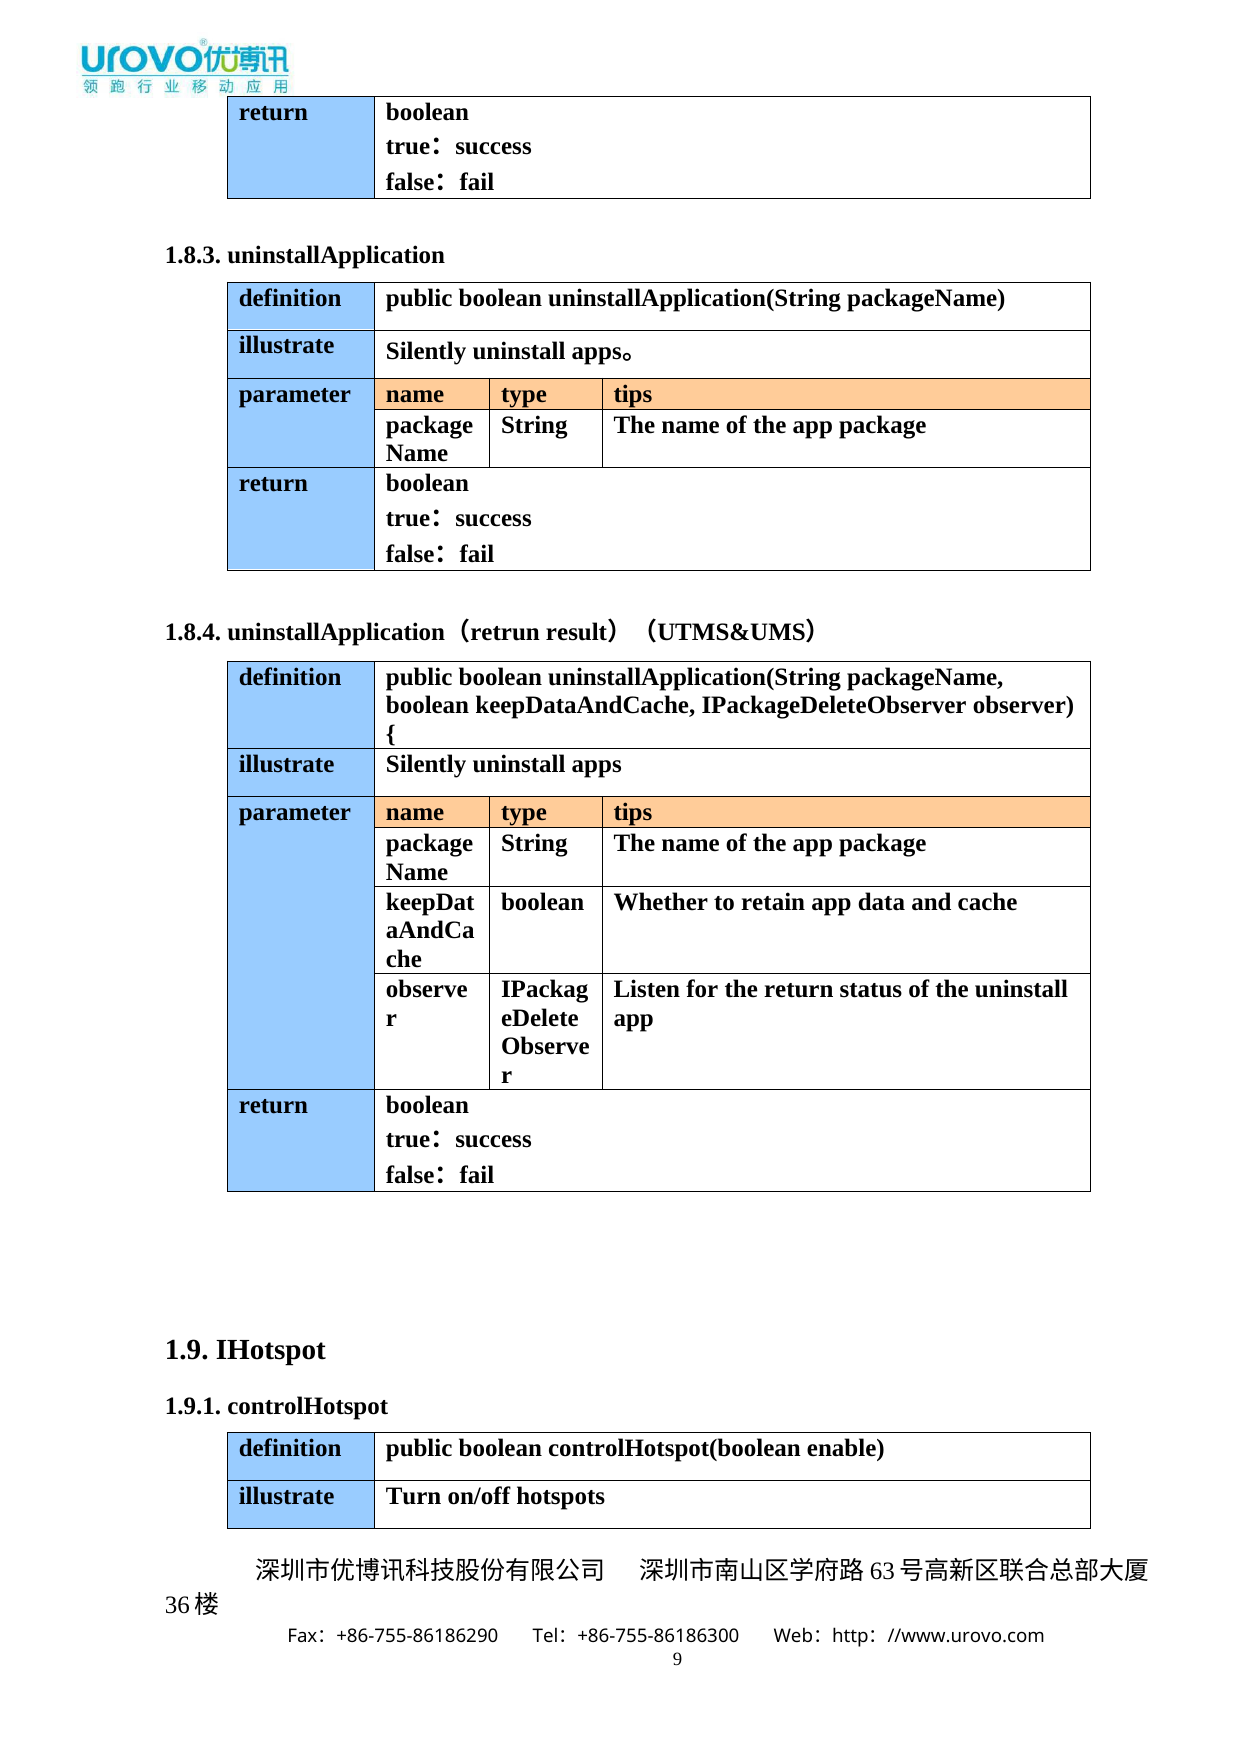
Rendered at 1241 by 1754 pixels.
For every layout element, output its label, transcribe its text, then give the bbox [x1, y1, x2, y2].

table_cell String [490, 410, 602, 467]
table_cell return [228, 97, 374, 198]
table_cell The name of the app package [603, 410, 1090, 467]
table_cell Whether to retain app data and cache [603, 887, 1090, 973]
table_cell String [490, 828, 602, 886]
table_cell tips [603, 379, 1090, 409]
table_cell Listen for the return status of the uninstall app [603, 974, 1090, 1089]
table_header public boolean uninstallApplication(String packageName, boolean keepDataAndCache, IPackageDeleteObserver observer) { [375, 662, 1090, 748]
table_cell keepDataAndCache [375, 887, 489, 973]
table_cell illustrate [228, 1481, 374, 1528]
table_cell name [375, 797, 489, 827]
table_header definition [228, 1433, 374, 1480]
table_header public boolean controlHotspot(boolean enable) [375, 1433, 1090, 1480]
table_cell observer [375, 974, 489, 1089]
table_cell Turn on/off hotspots [375, 1481, 1090, 1528]
table_header definition [228, 662, 374, 748]
table_cell return [228, 468, 374, 569]
table_cell type [490, 797, 602, 827]
table_cell Silently uninstall apps。 [375, 331, 1090, 378]
table_cell Silently uninstall apps [375, 749, 1090, 796]
table_cell The name of the app package [603, 828, 1090, 886]
table_cell illustrate [228, 331, 374, 378]
subtitle uninstallApplication [164, 240, 1153, 269]
subtitle controlHotspot [164, 1391, 1153, 1419]
table_cell parameter [228, 379, 374, 467]
table_header definition [228, 283, 374, 329]
table_cell return [228, 1090, 374, 1191]
table_cell boolean true：success false：fail [375, 1090, 1090, 1191]
table_cell parameter [228, 797, 374, 1089]
table_cell illustrate [228, 749, 374, 796]
table_cell tips [603, 797, 1090, 827]
table_header public boolean uninstallApplication(String packageName) [375, 283, 1090, 329]
table_cell packageName [375, 828, 489, 886]
table_cell boolean true：success false：fail [375, 97, 1090, 198]
table_cell boolean true：success false：fail [375, 468, 1090, 569]
table_cell packageName [375, 410, 489, 467]
subtitle IHotspot [164, 1332, 1153, 1366]
picture [76, 32, 295, 98]
table_cell boolean [490, 887, 602, 973]
subtitle uninstallApplication（retrun result）（UTMS&UMS） [164, 612, 1153, 648]
table_cell type [490, 379, 602, 409]
table_cell IPackageDeleteObserver [490, 974, 602, 1089]
table_cell name [375, 379, 489, 409]
